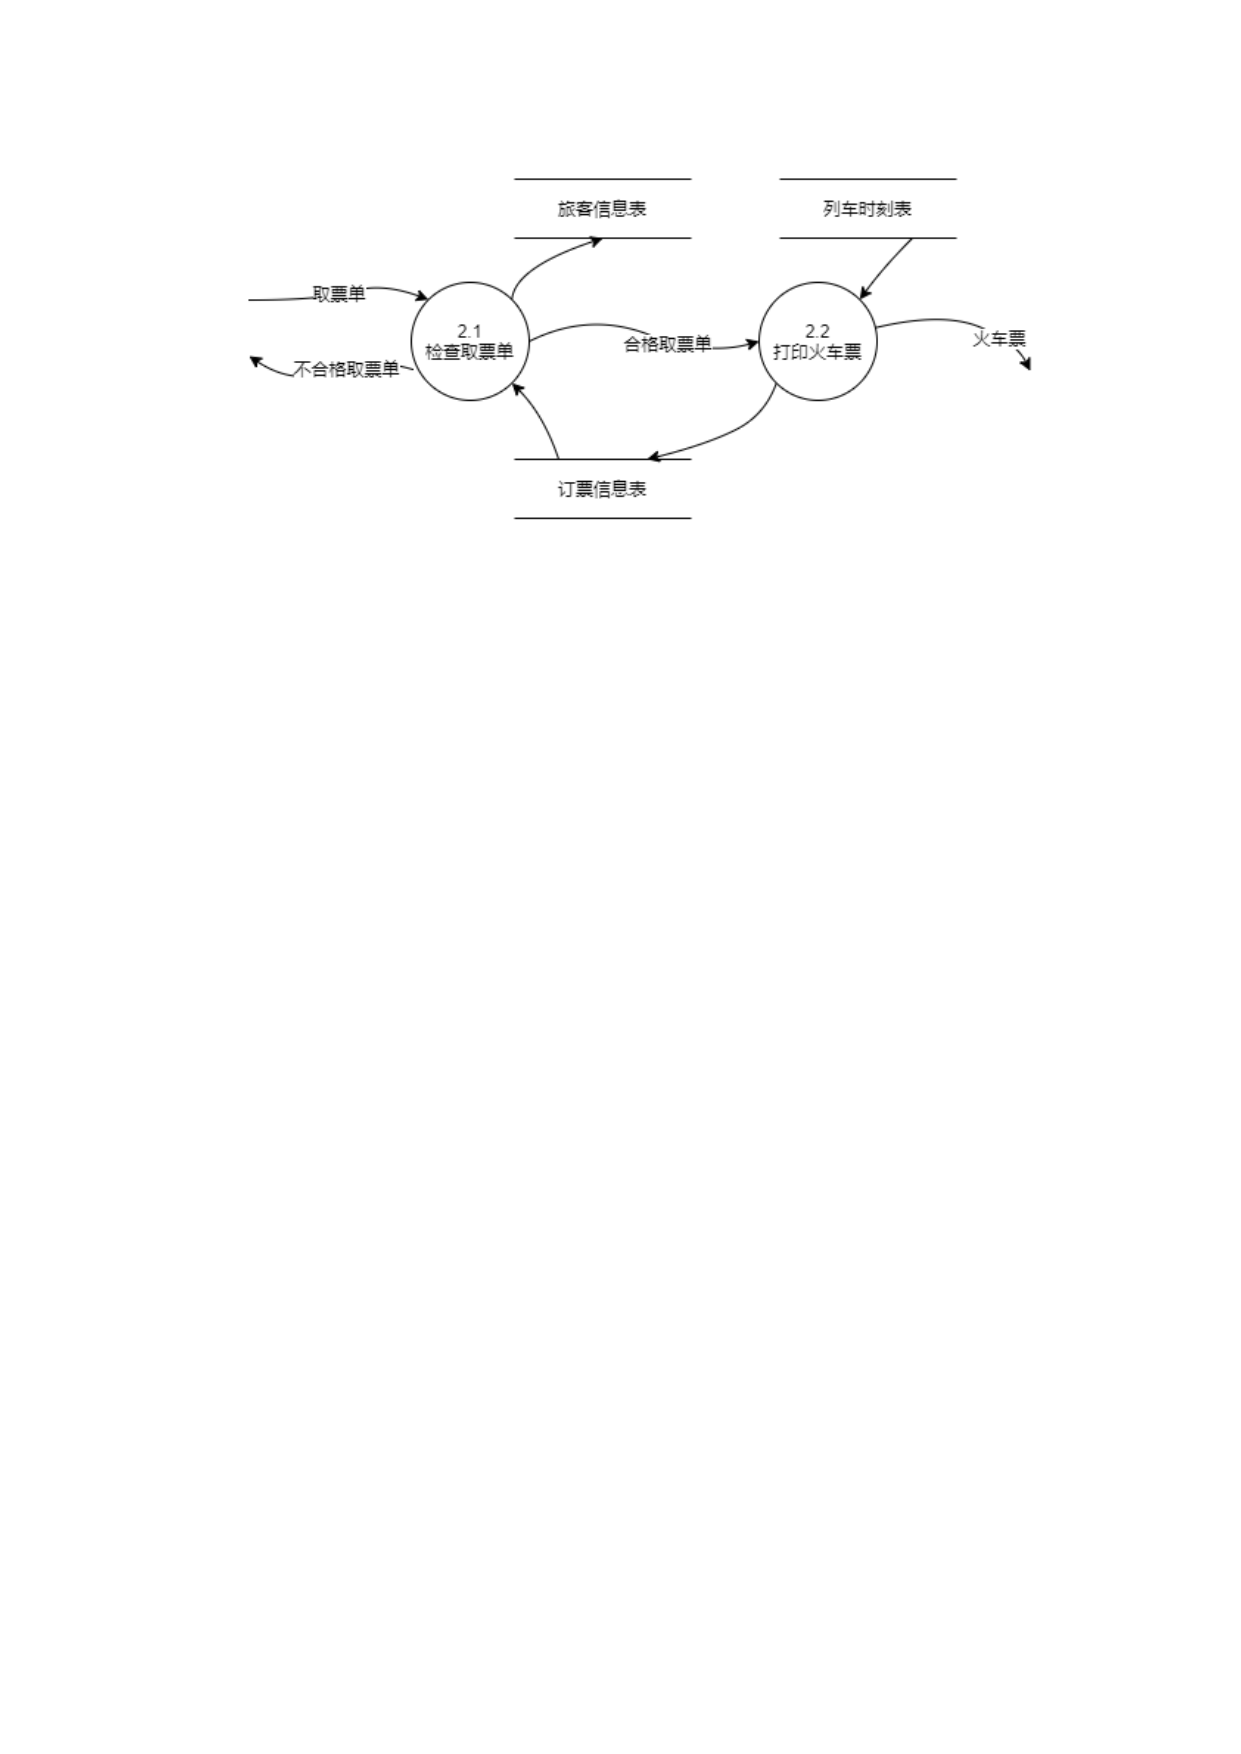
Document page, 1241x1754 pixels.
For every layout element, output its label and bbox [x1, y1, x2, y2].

picture [231, 161, 1049, 537]
